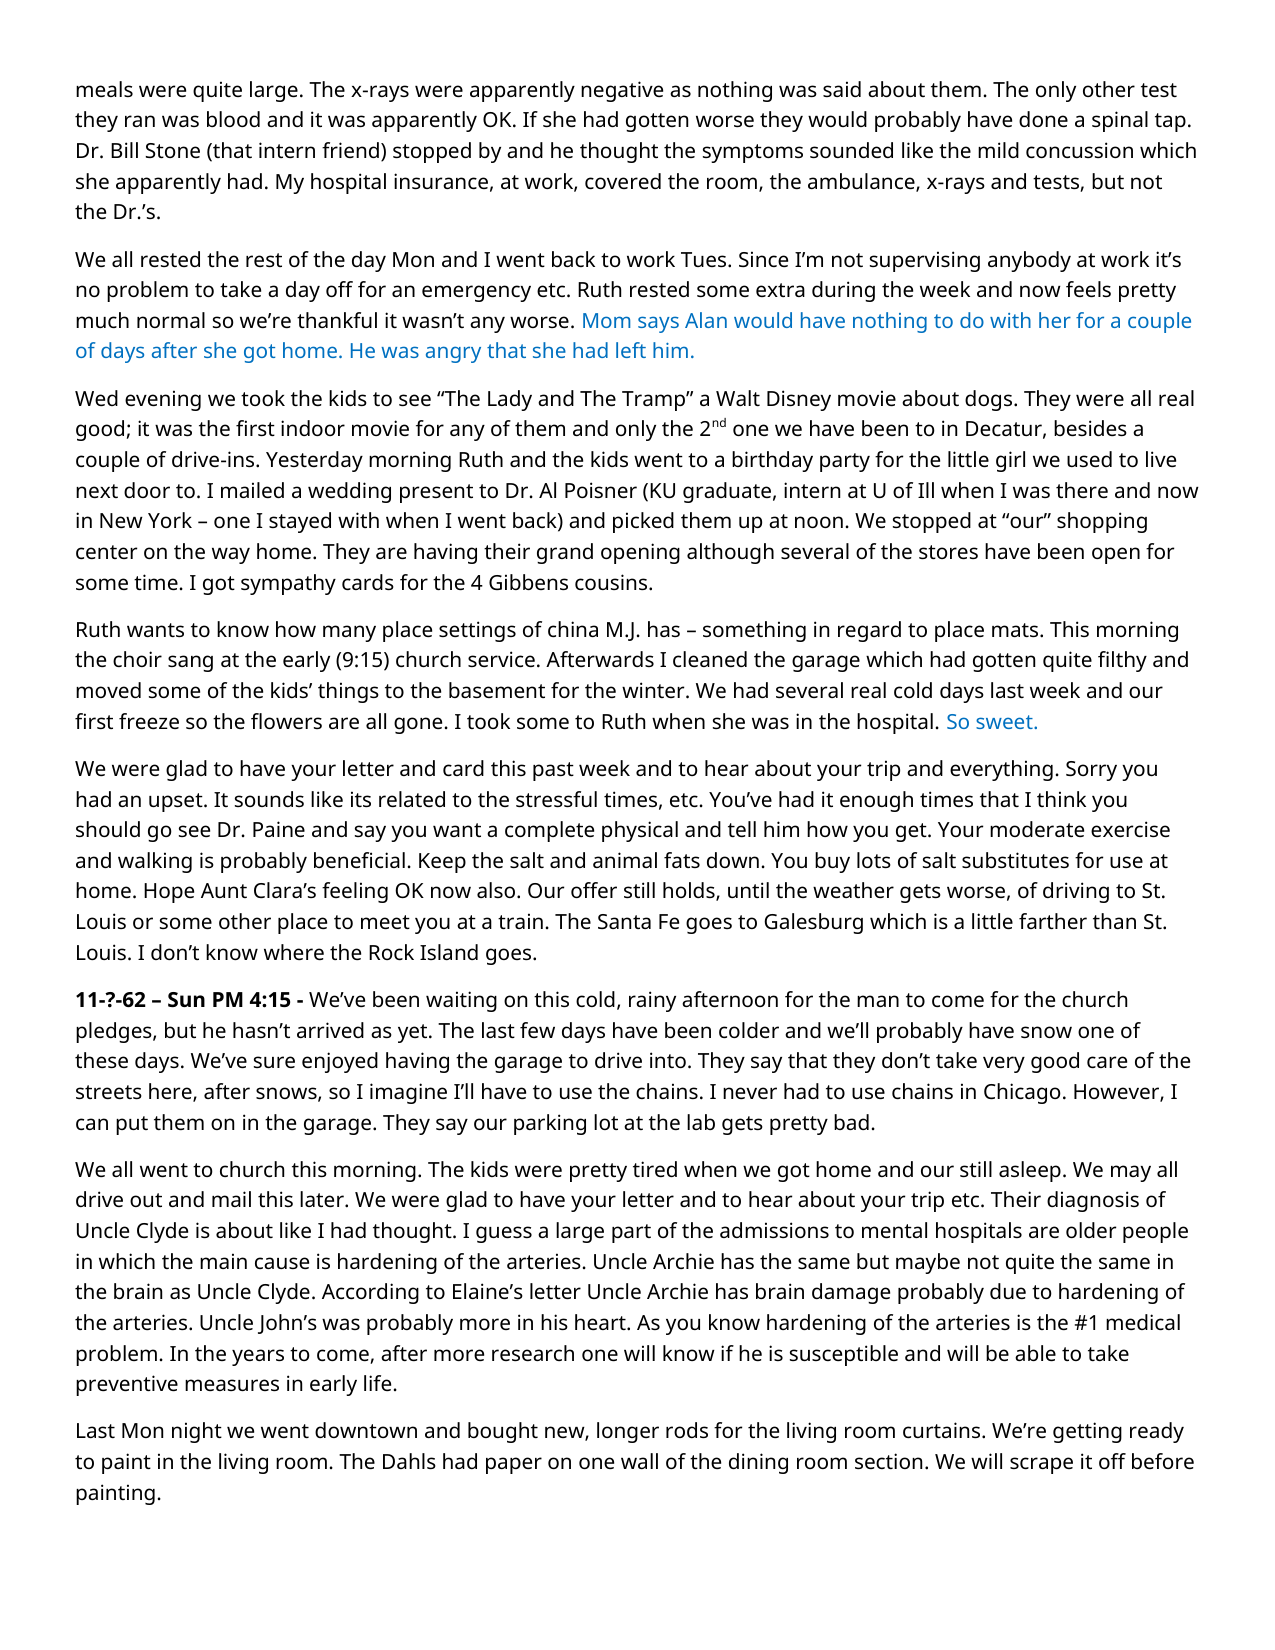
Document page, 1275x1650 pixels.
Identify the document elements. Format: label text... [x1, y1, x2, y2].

text We all rested the rest of the day Mon and I went back to work Tues. Since I’m not supervising anybody at work it’s no problem to take a day off for an emergency etc. Ruth rested some extra during the week and now feels pretty much normal so we’re thankful it wasn’t any worse. Mom says Alan would have nothing to do with her for a couple of days after she got home. He was angry that she had left him. [75, 245, 1200, 365]
text 11-?-62 – Sun PM 4:15 - We’ve been waiting on this cold, rainy afternoon for the man to come for the church pledges, but he hasn’t arrived as yet. The last few days have been colder and we’ll probably have snow one of these days. We’ve sure enjoyed having the garage to drive into. They say that they don’t take very good care of the streets here, after snows, so I imagine I’ll have to use the chains. I never had to use chains in Chicago. However, I can put them on in the garage. They say our parking lot at the lab gets pretty bad. [75, 985, 1200, 1136]
text Ruth wants to know how many place settings of china M.J. has – something in regard to place mats. This morning the choir sang at the early (9:15) church service. Afterwards I cleaned the garage which had gotten quite filthy and moved some of the kids’ things to the basement for the winter. We had several real cold days last week and our first freeze so the flowers are all gone. I took some to Ruth when she was in the hospital. So sweet. [75, 615, 1200, 735]
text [75, 75, 1200, 226]
text We were glad to have your letter and card this past week and to hear about your trip and everything. Sorry you had an upset. It sounds like its related to the stressful times, etc. You’ve had it enough times that I think you should go see Dr. Paine and say you want a complete physical and tell him how you get. Your moderate exercise and walking is probably beneficial. Keep the salt and animal fats down. You buy lots of salt substitutes for use at home. Hope Aunt Clara’s feeling OK now also. Our offer still holds, until the weather gets worse, of driving to St. Louis or some other place to meet you at a train. The Santa Fe goes to Galesburg which is a little farther than St. Louis. I don’t know where the Rock Island goes. [75, 754, 1200, 966]
text We all went to church this morning. The kids were pretty tired when we got home and our still asleep. We may all drive out and mail this later. We were glad to have your letter and to hear about your trip etc. Their diagnosis of Uncle Clyde is about like I had thought. I guess a large part of the admissions to mental hospitals are older people in which the main cause is hardening of the arteries. Uncle Archie has the same but maybe not quite the same in the brain as Uncle Clyde. According to Elaine’s letter Uncle Archie has brain damage probably due to hardening of the arteries. Uncle John’s was probably more in his heart. As you know hardening of the arteries is the #1 medical problem. In the years to come, after more research one will know if he is susceptible and will be able to take preventive measures in early life. [75, 1155, 1200, 1398]
text Last Mon night we went downtown and bought new, longer rods for the living room curtains. We’re getting ready to paint in the living room. The Dahls had paper on one wall of the dining room section. We will scrape it off before painting. [75, 1417, 1200, 1506]
text Wed evening we took the kids to see “The Lady and The Tramp” a Walt Disney movie about dogs. They were all real good; it was the first indoor movie for any of them and only the 2nd one we have been to in Decatur, besides a couple of drive-ins. Yesterday morning Ruth and the kids went to a birthday party for the little girl we used to live next door to. I mailed a wedding present to Dr. Al Poisner (KU graduate, intern at U of Ill when I was there and now in New York – one I stayed with when I went back) and picked them up at noon. We stopped at “our” shopping center on the way home. They are having their grand opening although several of the stores have been open for some time. I got sympathy cards for the 4 Gibbens cousins. [75, 384, 1200, 596]
